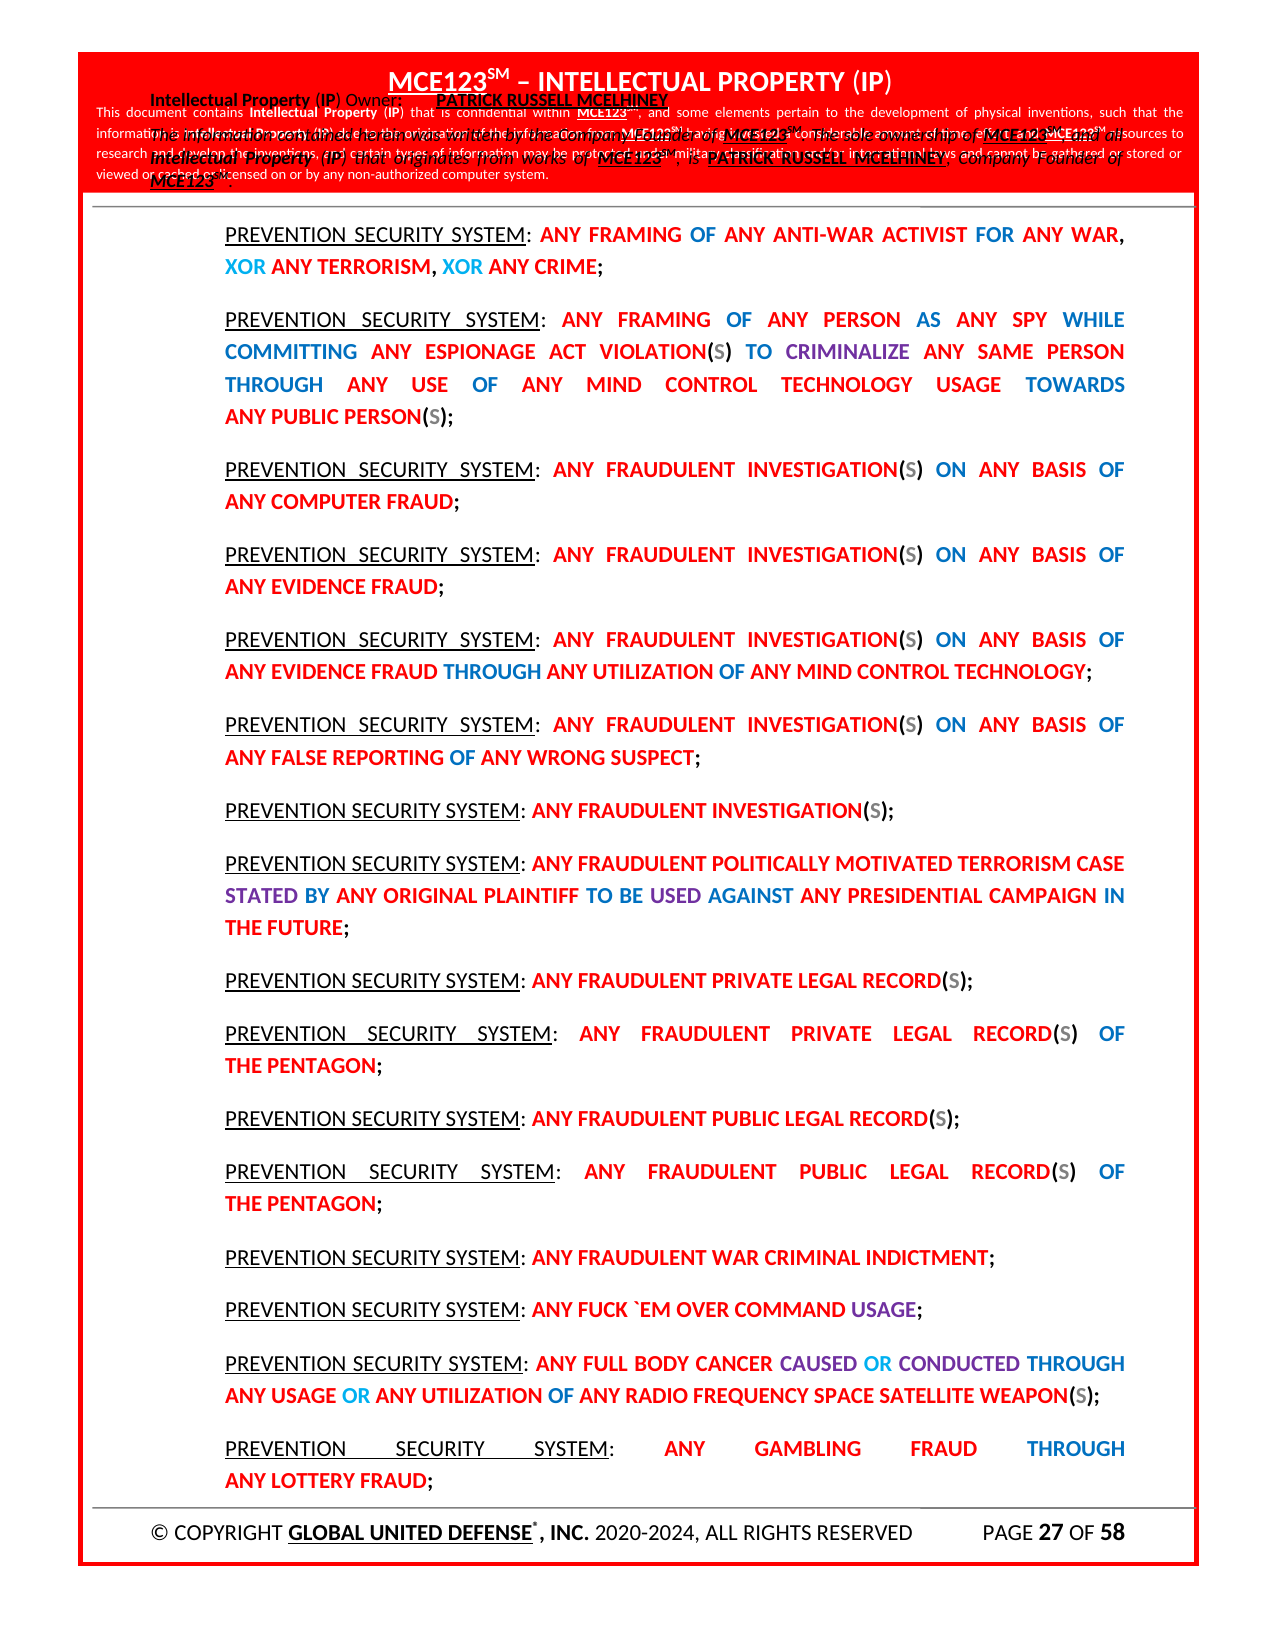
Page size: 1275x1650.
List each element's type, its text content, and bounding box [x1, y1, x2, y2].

text PREVENTION SECURITY SYSTEM: ANY FRAMING OF ANY PERSON AS ANY SPY WHILE COMMITTING ANY ESPIONAGE ACT VIOLATION(S) TO CRIMINALIZE ANY SAME PERSON THROUGH ANY USE OF ANY MIND CONTROL TECHNOLOGY USAGE TOWARDS ANY PUBLIC PERSON(S); [225, 305, 1125, 430]
text PREVENTION SECURITY SYSTEM: ANY GAMBLING FRAUD THROUGH ANY LOTTERY FRAUD; [225, 1434, 1125, 1494]
text PREVENTION SECURITY SYSTEM: ANY FRAUDULENT PRIVATE LEGAL RECORD(S); [225, 966, 1125, 994]
text PREVENTION SECURITY SYSTEM: ANY FRAMING OF ANY ANTI-WAR ACTIVIST FOR ANY WAR, XOR ANY TERRORISM, XOR ANY CRIME; [225, 220, 1125, 280]
text PREVENTION SECURITY SYSTEM: ANY FRAUDULENT PRIVATE LEGAL RECORD(S) OF THE PENTAGON; [225, 1019, 1125, 1079]
text PREVENTION SECURITY SYSTEM: ANY FULL BODY CANCER CAUSED OR CONDUCTED THROUGH ANY USAGE OR ANY UTILIZATION OF ANY RADIO FREQUENCY SPACE SATELLITE WEAPON(S); [225, 1349, 1125, 1409]
text PREVENTION SECURITY SYSTEM: ANY FRAUDULENT PUBLIC LEGAL RECORD(S) OF THE PENTAGON; [225, 1157, 1125, 1218]
text PREVENTION SECURITY SYSTEM: ANY FRAUDULENT INVESTIGATION(S) ON ANY BASIS OF ANY COMPUTER FRAUD; [225, 455, 1125, 515]
text PREVENTION SECURITY SYSTEM: ANY FRAUDULENT INVESTIGATION(S) ON ANY BASIS OF ANY EVIDENCE FRAUD THROUGH ANY UTILIZATION OF ANY MIND CONTROL TECHNOLOGY; [225, 625, 1125, 686]
text PREVENTION SECURITY SYSTEM: ANY FRAUDULENT INVESTIGATION(S) ON ANY BASIS OF ANY EVIDENCE FRAUD; [225, 540, 1125, 600]
text PREVENTION SECURITY SYSTEM: ANY FRAUDULENT WAR CRIMINAL INDICTMENT; [225, 1243, 1125, 1271]
text PREVENTION SECURITY SYSTEM: ANY FRAUDULENT POLITICALLY MOTIVATED TERRORISM CASE STATED BY ANY ORIGINAL PLAINTIFF TO BE USED AGAINST ANY PRESIDENTIAL CAMPAIGN IN THE FUTURE; [225, 849, 1125, 941]
text PREVENTION SECURITY SYSTEM: ANY FRAUDULENT INVESTIGATION(S); [225, 796, 1125, 824]
text PREVENTION SECURITY SYSTEM: ANY FRAUDULENT INVESTIGATION(S) ON ANY BASIS OF ANY FALSE REPORTING OF ANY WRONG SUSPECT; [225, 711, 1125, 771]
text PREVENTION SECURITY SYSTEM: ANY FUCK `EM OVER COMMAND USAGE; [225, 1296, 1125, 1324]
text PREVENTION SECURITY SYSTEM: ANY FRAUDULENT PUBLIC LEGAL RECORD(S); [225, 1104, 1125, 1132]
